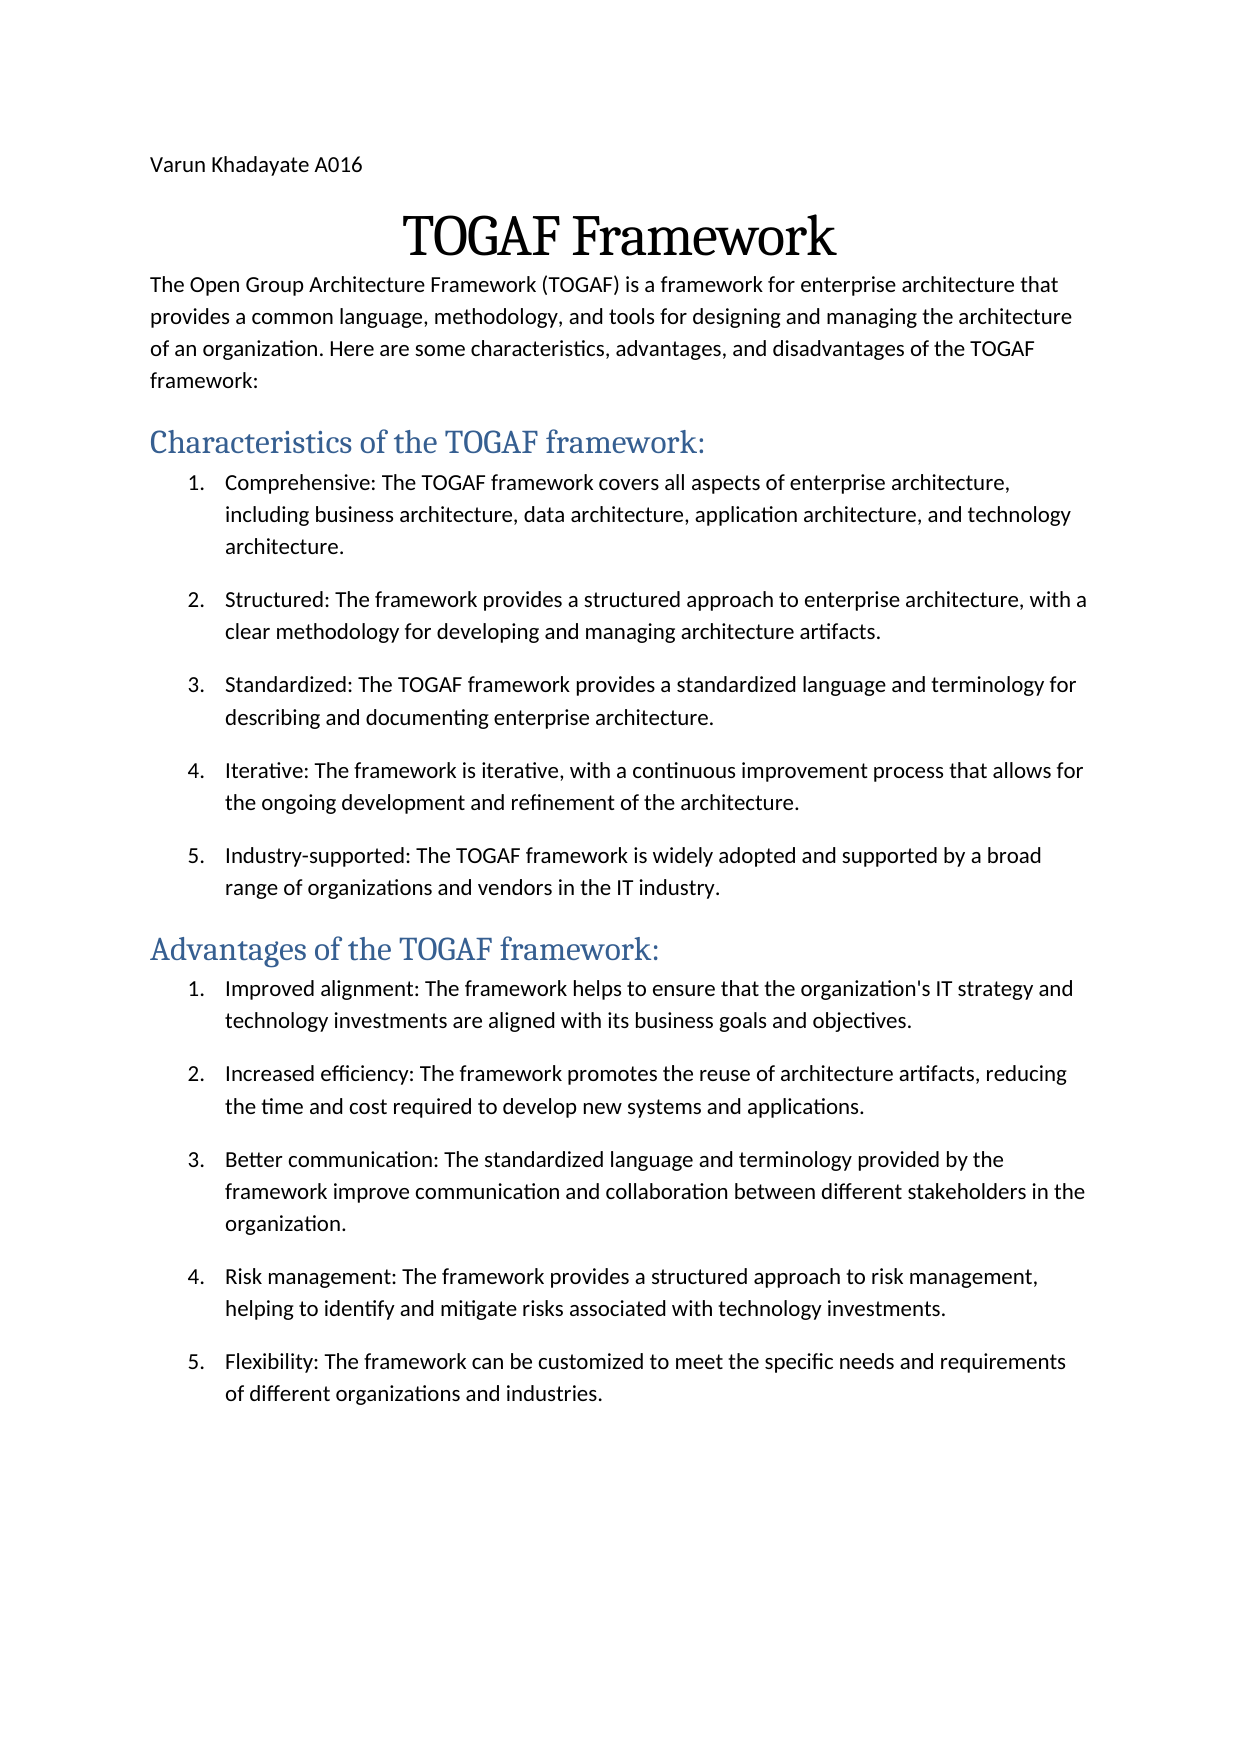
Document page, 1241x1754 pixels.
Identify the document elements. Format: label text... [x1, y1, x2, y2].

list Increased efficiency: The framework promotes the reuse of architecture artifacts, reducing the time and cost required to develop new systems and applications. [187, 1059, 1090, 1120]
list Flexibility: The framework can be customized to meet the specific needs and requirements of different organizations and industries. [187, 1347, 1090, 1408]
list Industry-supported: The TOGAF framework is widely adopted and supported by a broad range of organizations and vendors in the IT industry. [187, 841, 1090, 901]
list Risk management: The framework provides a structured approach to risk management, helping to identify and mitigate risks associated with technology investments. [187, 1262, 1090, 1322]
list Iterative: The framework is iterative, with a continuous improvement process that allows for the ongoing development and refinement of the architecture. [187, 756, 1090, 816]
list Comprehensive: The TOGAF framework covers all aspects of enterprise architecture, including business architecture, data architecture, application architecture, and technology architecture. [187, 468, 1090, 560]
list Structured: The framework provides a structured approach to enterprise architecture, with a clear methodology for developing and managing architecture artifacts. [187, 585, 1090, 646]
text Varun Khadayate A016 [150, 150, 1090, 178]
text The Open Group Architecture Framework (TOGAF) is a framework for enterprise architecture that provides a common language, methodology, and tools for designing and managing the architecture of an organization. Here are some characteristics, advantages, and disadvantages of the TOGAF framework: [150, 270, 1090, 395]
list Better communication: The standardized language and terminology provided by the framework improve communication and collaboration between different stakeholders in the organization. [187, 1145, 1090, 1237]
subtitle Characteristics of the TOGAF framework: [150, 424, 1090, 462]
list Improved alignment: The framework helps to ensure that the organization's IT strategy and technology investments are aligned with its business goals and objectives. [187, 974, 1090, 1034]
title TOGAF Framework [150, 203, 1090, 270]
subtitle Advantages of the TOGAF framework: [150, 930, 1090, 969]
list Standardized: The TOGAF framework provides a standardized language and terminology for describing and documenting enterprise architecture. [187, 671, 1090, 731]
